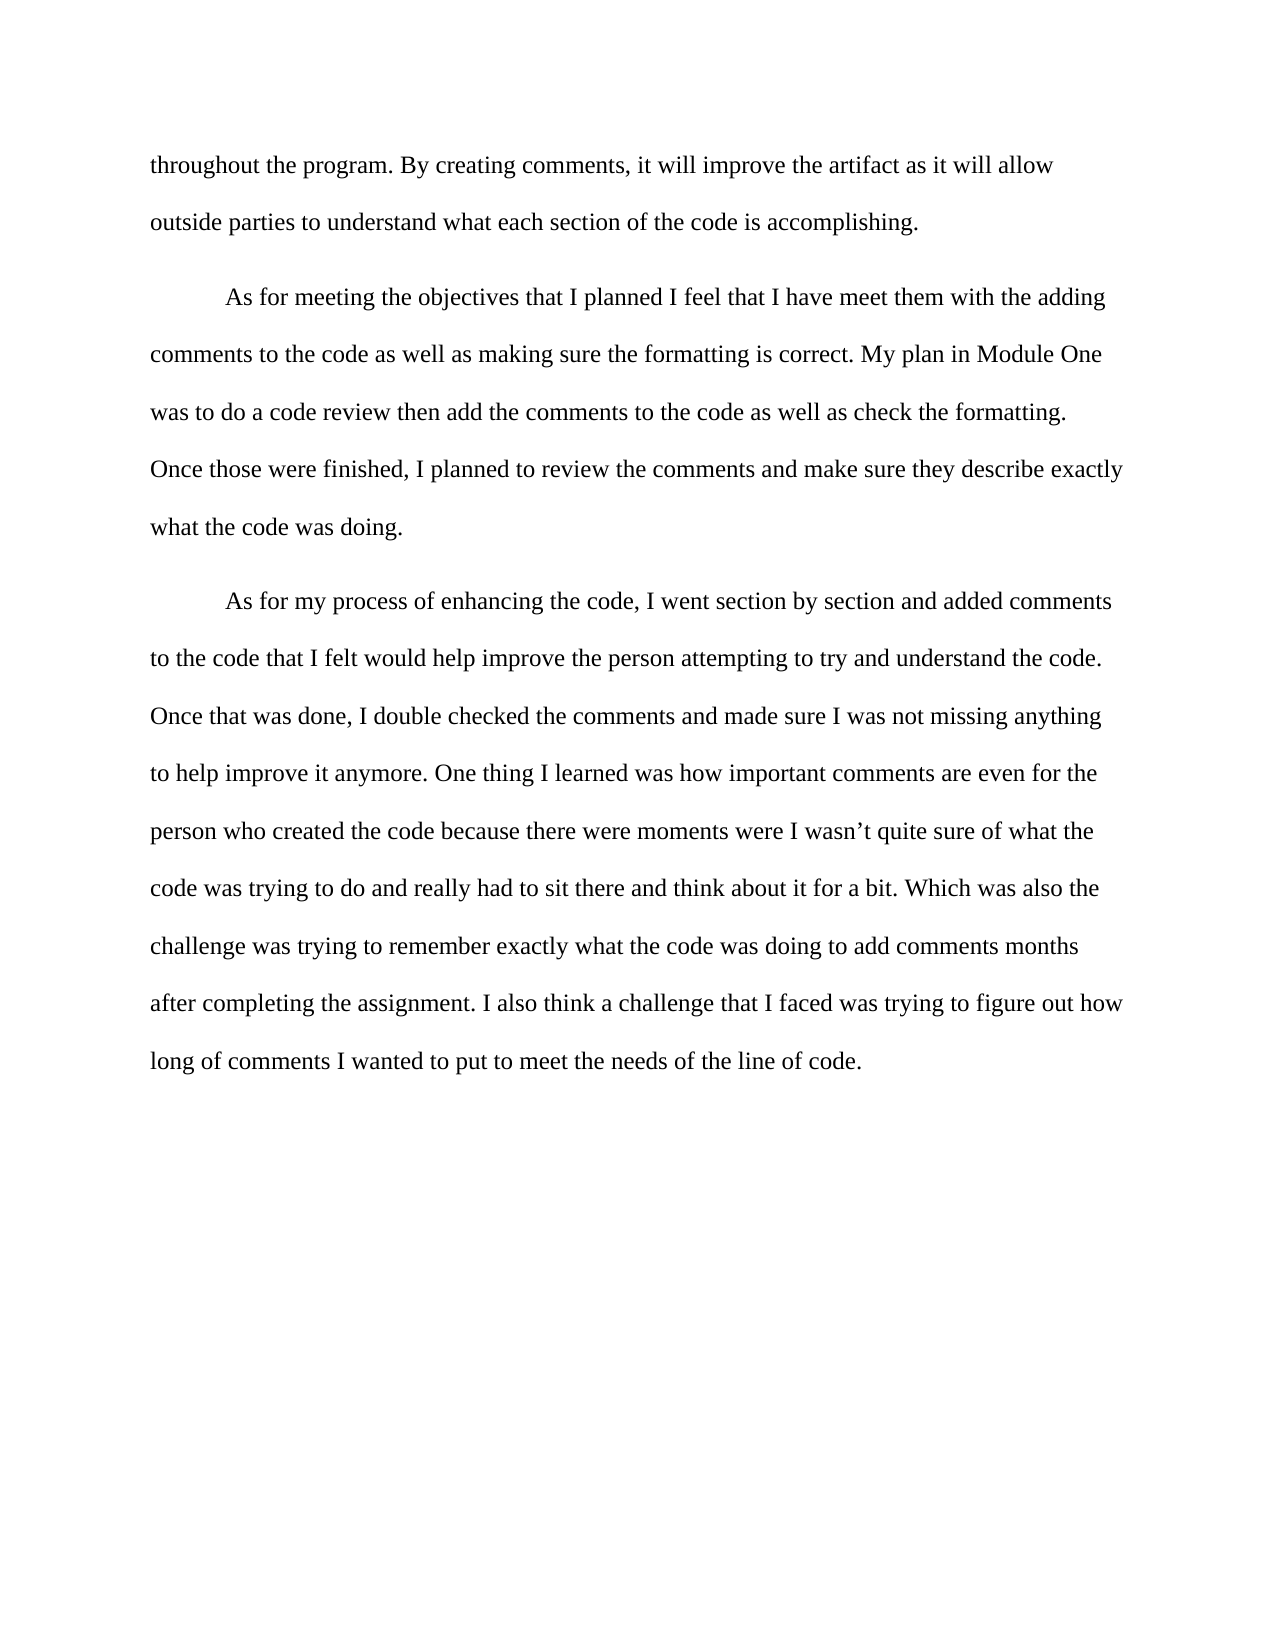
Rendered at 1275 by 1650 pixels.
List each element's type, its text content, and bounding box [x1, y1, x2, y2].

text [150, 150, 1125, 236]
text As for my process of enhancing the code, I went section by section and added comments to the code that I felt would help improve the person attempting to try and understand the code. Once that was done, I double checked the comments and made sure I was not missing anything to help improve it anymore. One thing I learned was how important comments are even for the person who created the code because there were moments were I wasn’t quite sure of what the code was trying to do and really had to sit there and think about it for a bit. Which was also the challenge was trying to remember exactly what the code was doing to add comments months after completing the assignment. I also think a challenge that I faced was trying to figure out how long of comments I wanted to put to meet the needs of the line of code. [150, 586, 1125, 1074]
text As for meeting the objectives that I planned I feel that I have meet them with the adding comments to the code as well as making sure the formatting is correct. My plan in Module One was to do a code review then add the comments to the code as well as check the formatting. Once those were finished, I planned to review the comments and make sure they describe exactly what the code was doing. [150, 282, 1125, 540]
